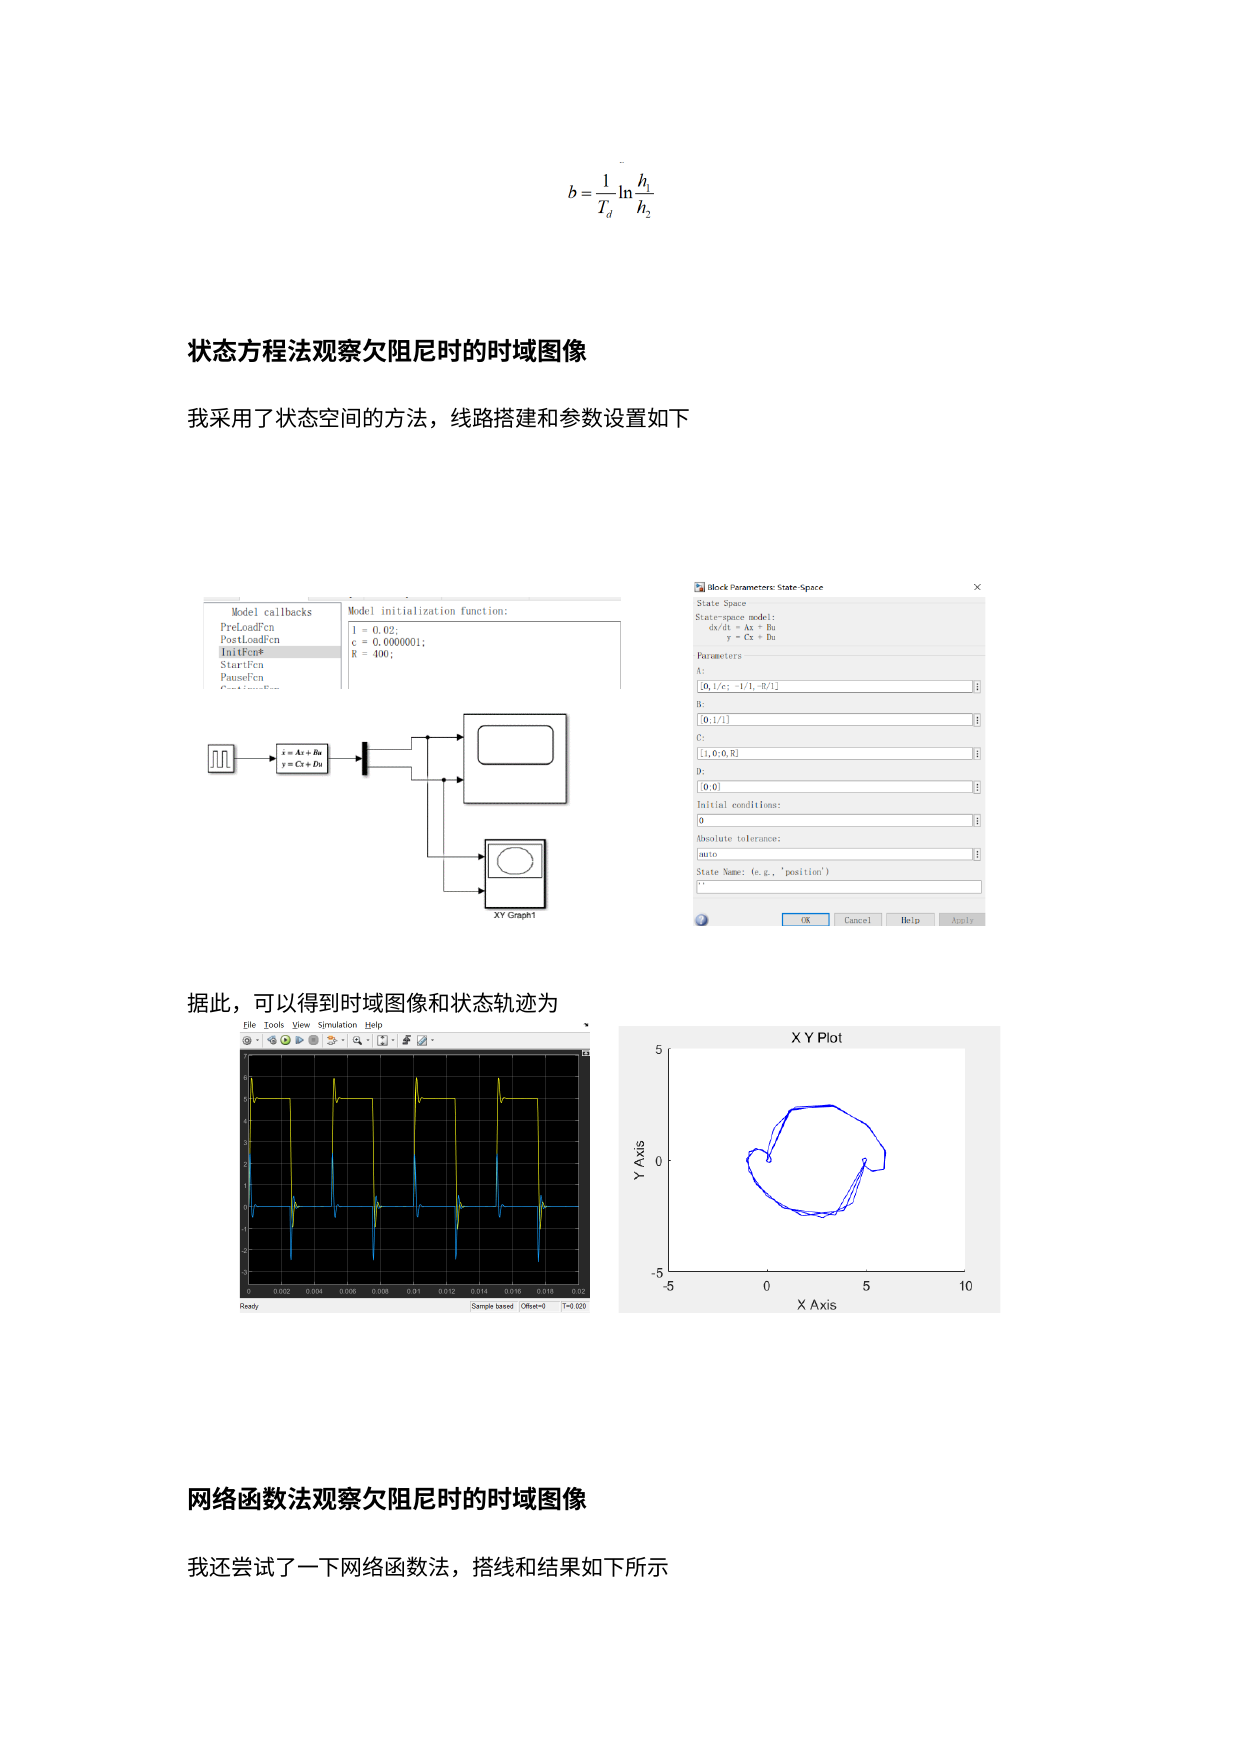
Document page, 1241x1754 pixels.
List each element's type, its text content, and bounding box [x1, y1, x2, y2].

picture [202, 597, 620, 688]
text 据此，可以得到时域图像和状态轨迹为 [187, 986, 1053, 1018]
picture [549, 162, 691, 229]
text 我采用了状态空间的方法，线路搭建和参数设置如下 [187, 401, 1053, 433]
picture [691, 579, 986, 923]
picture [618, 1026, 1001, 1313]
subtitle 状态方程法观察欠阻尼时的时域图像 [187, 317, 1053, 382]
subtitle 网络函数法观察欠阻尼时的时域图像 [187, 1466, 1053, 1531]
picture [239, 1018, 590, 1313]
text 我还尝试了一下网络函数法，搭线和结果如下所示 [187, 1549, 1053, 1582]
picture [187, 702, 590, 921]
